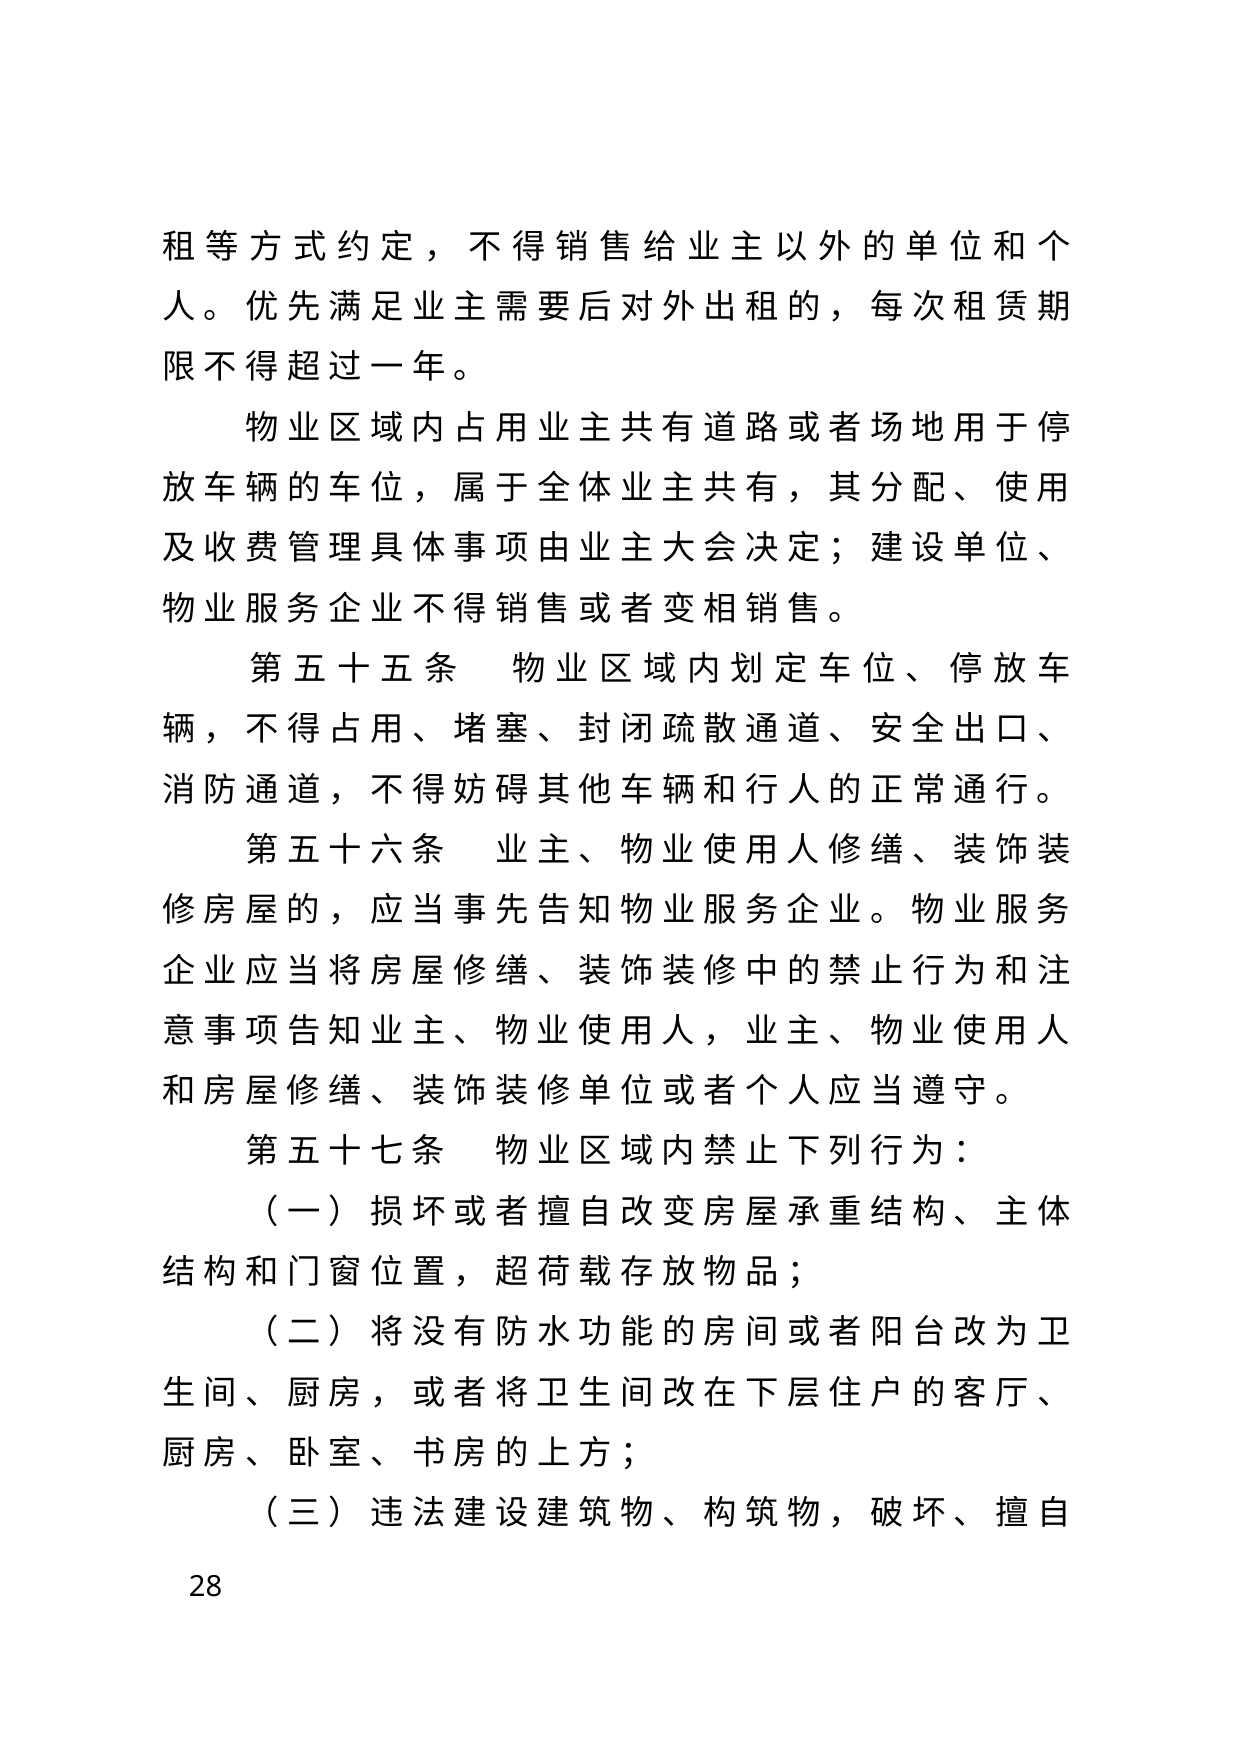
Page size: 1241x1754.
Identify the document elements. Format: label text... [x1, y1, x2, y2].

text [162, 1480, 1078, 1540]
text （二）将没有防水功能的房间或者阳台改为卫生间、厨房，或者将卫生间改在下层住户的客厅、厨房、卧室、书房的上方； [162, 1299, 1078, 1480]
text （一）损坏或者擅自改变房屋承重结构、主体结构和门窗位置，超荷载存放物品； [162, 1178, 1078, 1299]
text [162, 213, 1078, 394]
text 第五十五条 物业区域内划定车位、停放车辆，不得占用、堵塞、封闭疏散通道、安全出口、消防通道，不得妨碍其他车辆和行人的正常通行。 [162, 636, 1078, 817]
text 第五十六条 业主、物业使用人修缮、装饰装修房屋的，应当事先告知物业服务企业。物业服务企业应当将房屋修缮、装饰装修中的禁止行为和注意事项告知业主、物业使用人，业主、物业使用人和房屋修缮、装饰装修单位或者个人应当遵守。 [162, 817, 1078, 1118]
text 第五十七条 物业区域内禁止下列行为： [162, 1118, 1078, 1178]
text 物业区域内占用业主共有道路或者场地用于停放车辆的车位，属于全体业主共有，其分配、使用及收费管理具体事项由业主大会决定；建设单位、物业服务企业不得销售或者变相销售。 [162, 394, 1078, 636]
